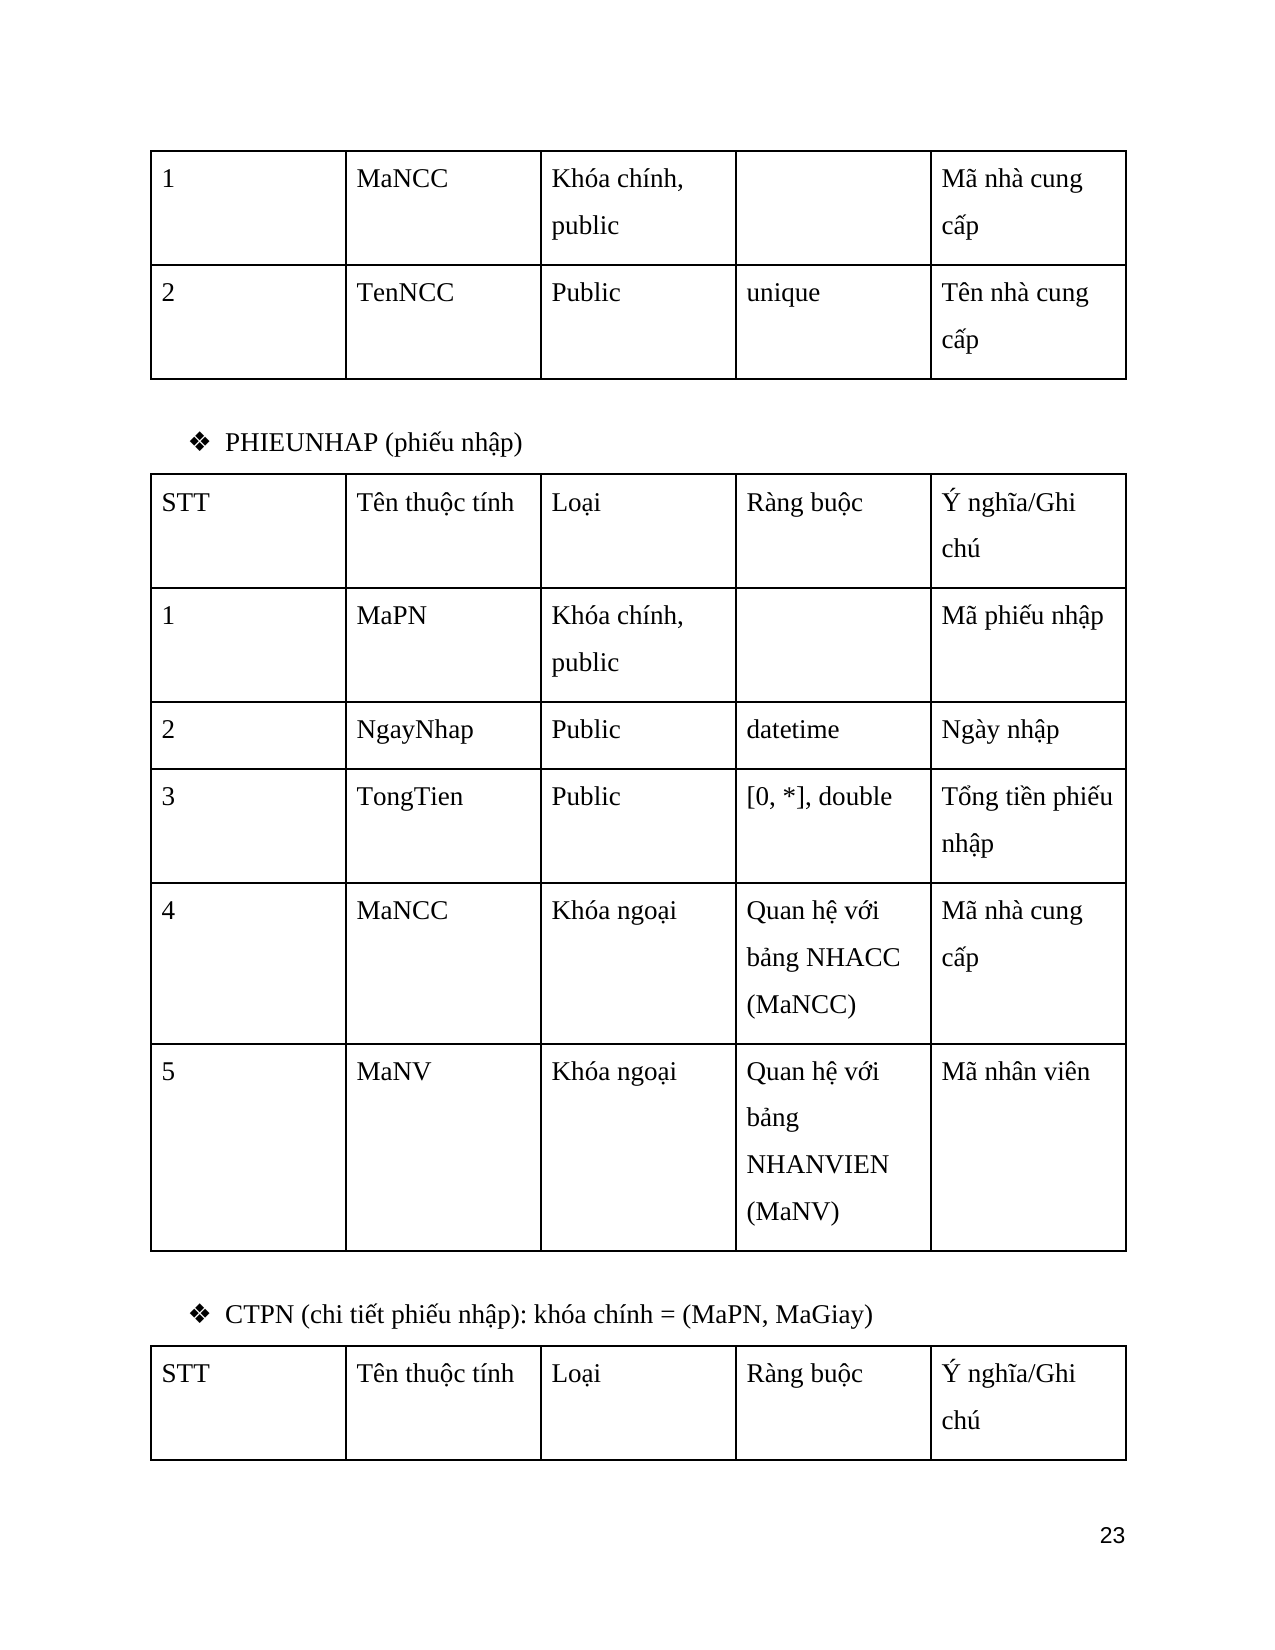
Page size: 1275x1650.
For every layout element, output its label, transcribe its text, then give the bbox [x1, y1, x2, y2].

table_header STT [152, 1347, 345, 1459]
table_cell Public [542, 770, 735, 882]
table_cell 3 [152, 770, 345, 882]
table_header Ràng buộc [737, 1347, 930, 1459]
table_cell Khóa chính, public [542, 152, 735, 264]
table_cell Mã nhà cung cấp [932, 152, 1125, 264]
table_cell MaNV [347, 1045, 540, 1249]
table_header Ý nghĩa/Ghi chú [932, 475, 1125, 587]
table_cell Mã nhân viên [932, 1045, 1125, 1249]
table_cell Khóa ngoại [542, 884, 735, 1042]
table_cell 1 [152, 152, 345, 264]
list CTPN (chi tiết phiếu nhập): khóa chính = (MaPN, MaGiay) [187, 1298, 1125, 1329]
table_cell Public [542, 266, 735, 378]
table_cell [0, *], double [737, 770, 930, 882]
table_cell MaNCC [347, 884, 540, 1042]
table_cell Public [542, 703, 735, 768]
table_header Tên thuộc tính [347, 1347, 540, 1459]
table_cell 5 [152, 1045, 345, 1249]
table_header Ràng buộc [737, 475, 930, 587]
table_cell Khóa chính, public [542, 589, 735, 701]
table_cell TenNCC [347, 266, 540, 378]
table_cell MaPN [347, 589, 540, 701]
list PHIEUNHAP (phiếu nhập) [187, 426, 1125, 458]
table_header Tên thuộc tính [347, 475, 540, 587]
table_cell Tổng tiền phiếu nhập [932, 770, 1125, 882]
table_cell Mã nhà cung cấp [932, 884, 1125, 1042]
table_cell Mã phiếu nhập [932, 589, 1125, 701]
table_cell TongTien [347, 770, 540, 882]
table_cell 2 [152, 703, 345, 768]
table_header Loại [542, 1347, 735, 1459]
table_cell unique [737, 266, 930, 378]
table_cell 4 [152, 884, 345, 1042]
table_cell Tên nhà cung cấp [932, 266, 1125, 378]
table_cell Quan hệ với bảng NHANVIEN (MaNV) [737, 1045, 930, 1249]
table_header Ý nghĩa/Ghi chú [932, 1347, 1125, 1459]
table_header STT [152, 475, 345, 587]
table_cell Khóa ngoại [542, 1045, 735, 1249]
table_header Loại [542, 475, 735, 587]
table_cell [737, 152, 930, 264]
table_cell MaNCC [347, 152, 540, 264]
table_cell 1 [152, 589, 345, 701]
table_cell NgayNhap [347, 703, 540, 768]
table_cell Ngày nhập [932, 703, 1125, 768]
table_cell 2 [152, 266, 345, 378]
table_cell datetime [737, 703, 930, 768]
table_cell Quan hệ với bảng NHACC (MaNCC) [737, 884, 930, 1042]
table_cell [737, 589, 930, 701]
